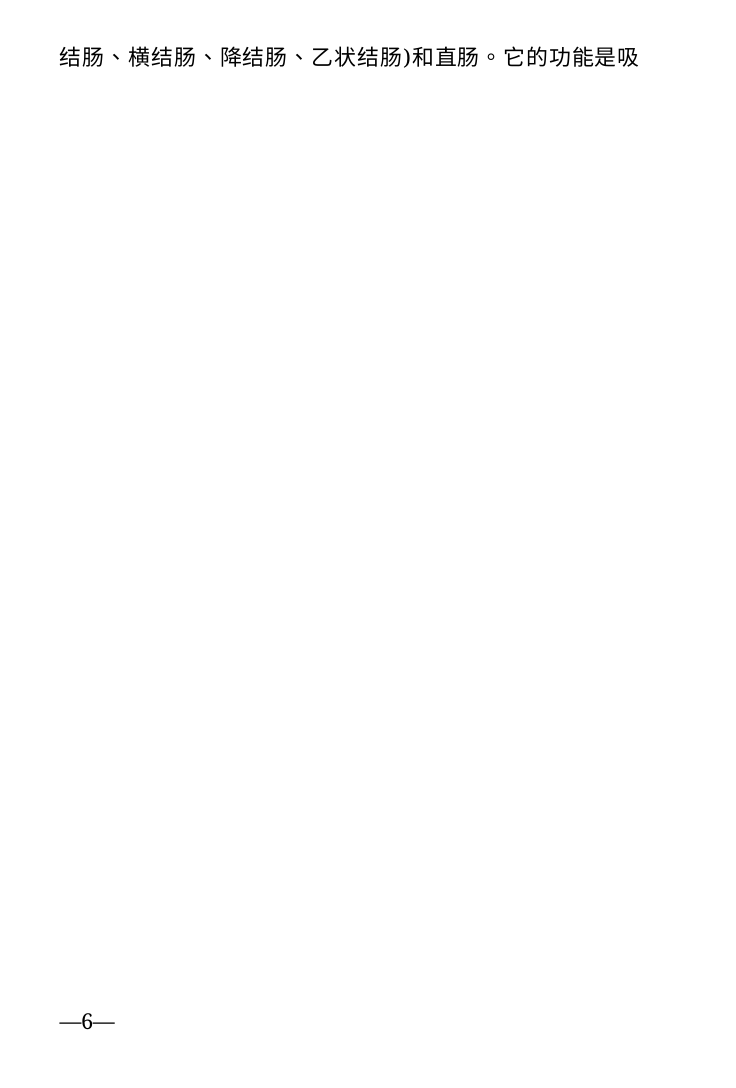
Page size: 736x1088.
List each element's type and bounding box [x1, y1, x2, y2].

text [59, 42, 644, 71]
